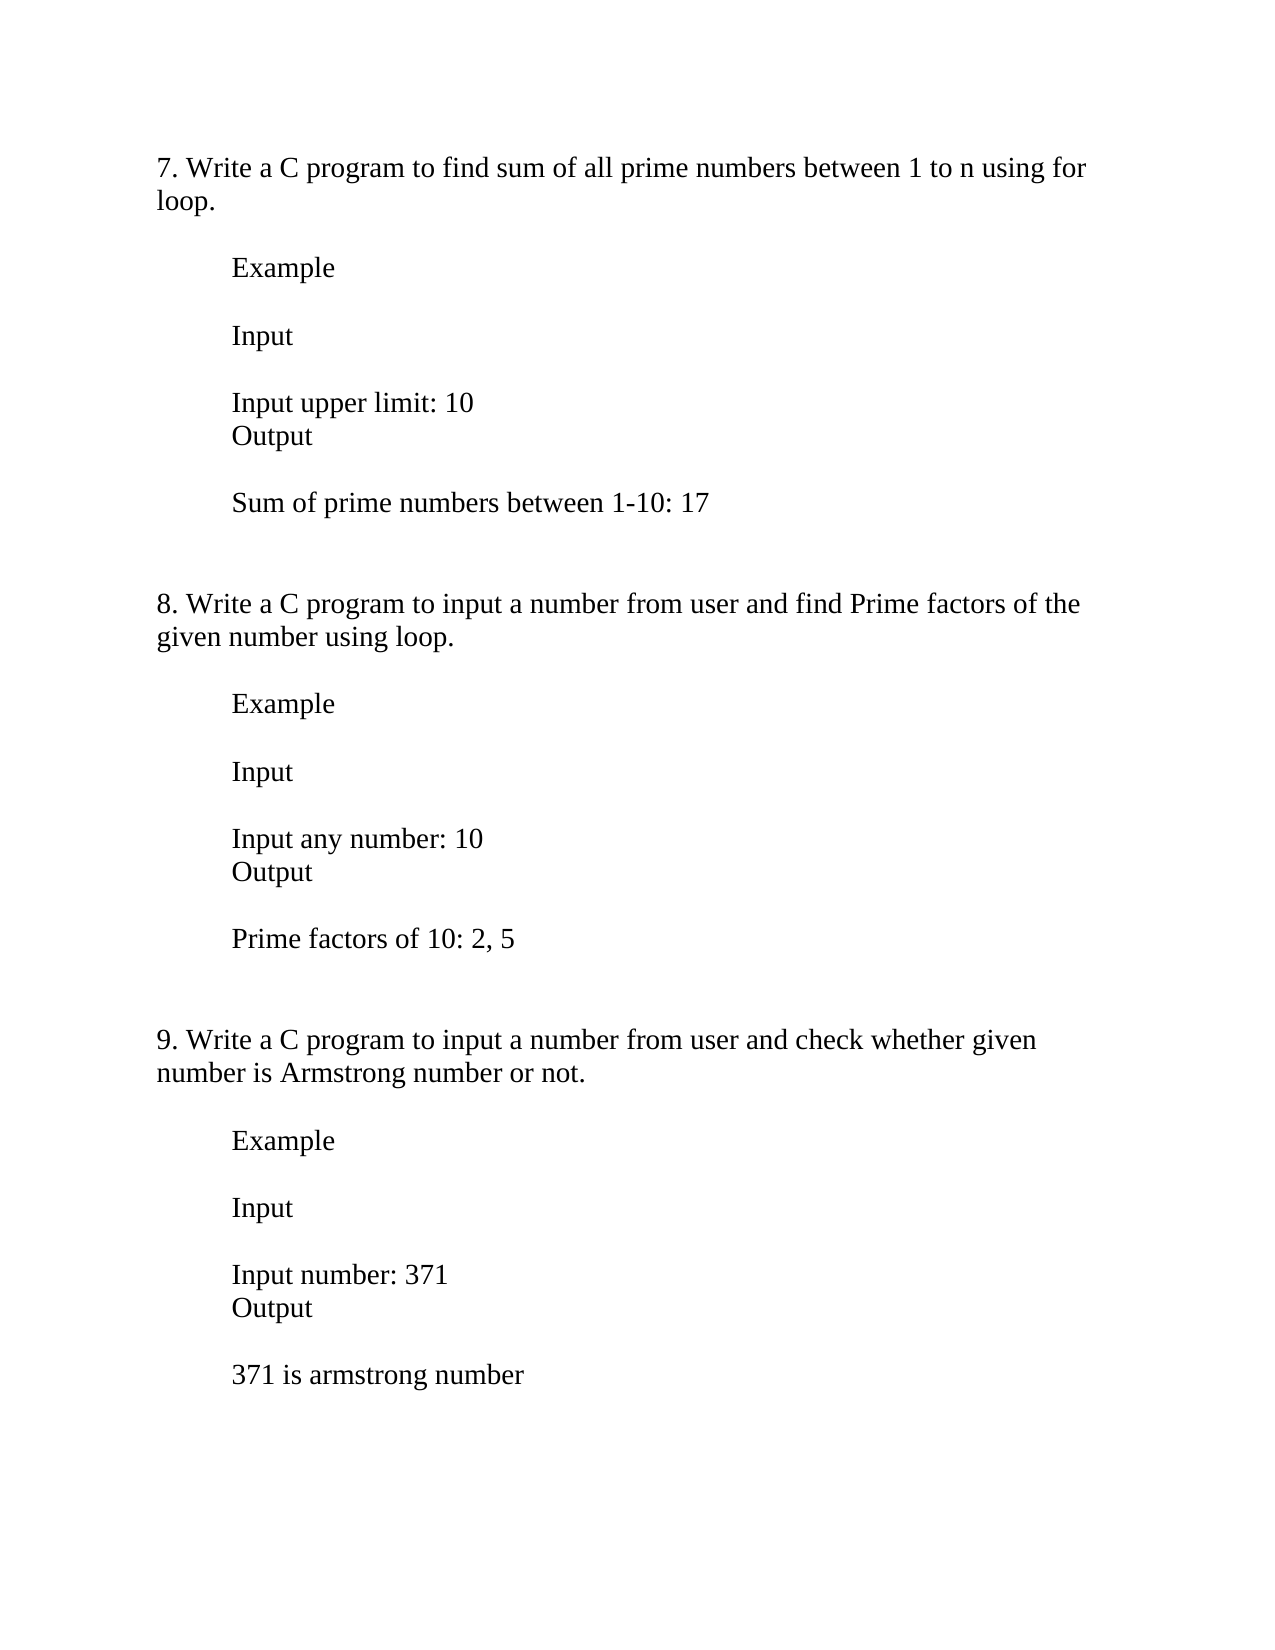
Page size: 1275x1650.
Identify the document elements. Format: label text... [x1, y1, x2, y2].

text Example [231, 251, 1118, 284]
text Example [231, 687, 1118, 720]
text Input [231, 1190, 1118, 1223]
text Input number: 371 [231, 1257, 1118, 1290]
text 8. Write a C program to input a number from user and find Prime factors of the given number using loop. [156, 586, 1118, 653]
text Output [231, 854, 1118, 888]
text Input upper limit: 10 [231, 385, 1118, 418]
text 9. Write a C program to input a number from user and check whether given number is Armstrong number or not. [156, 1022, 1118, 1089]
text 7. Write a C program to find sum of all prime numbers between 1 to n using for loop. [156, 150, 1118, 217]
text 371 is armstrong number [231, 1357, 1118, 1391]
text Output [231, 418, 1118, 452]
text Example [231, 1123, 1118, 1156]
text Input [231, 754, 1118, 787]
text Input any number: 10 [231, 821, 1118, 854]
text Sum of prime numbers between 1-10: 17 [231, 485, 1118, 519]
text Prime factors of 10: 2, 5 [231, 921, 1118, 955]
text Input [231, 318, 1118, 351]
text Output [231, 1290, 1118, 1324]
